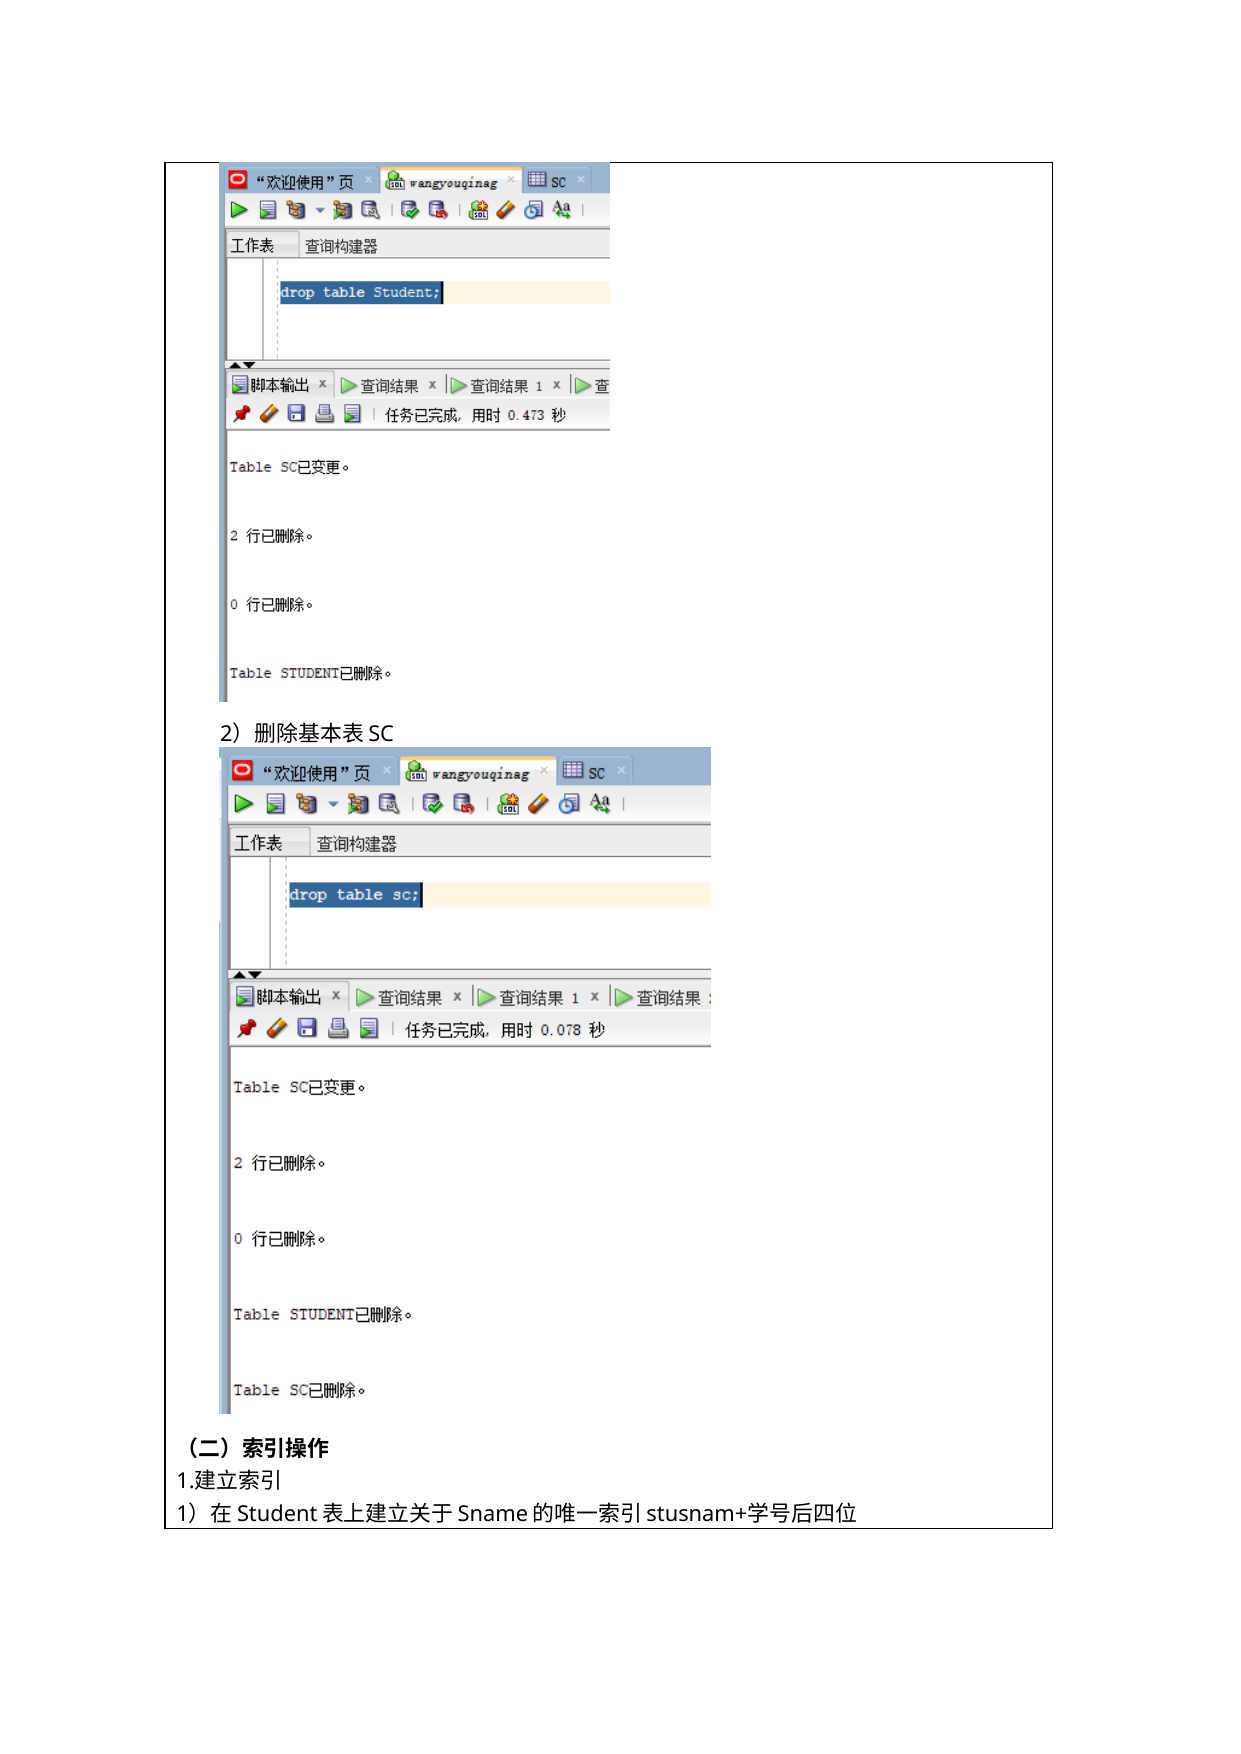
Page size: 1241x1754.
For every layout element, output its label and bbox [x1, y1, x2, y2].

picture [219, 162, 610, 702]
table_cell [166, 163, 1052, 1528]
picture [219, 747, 711, 1414]
